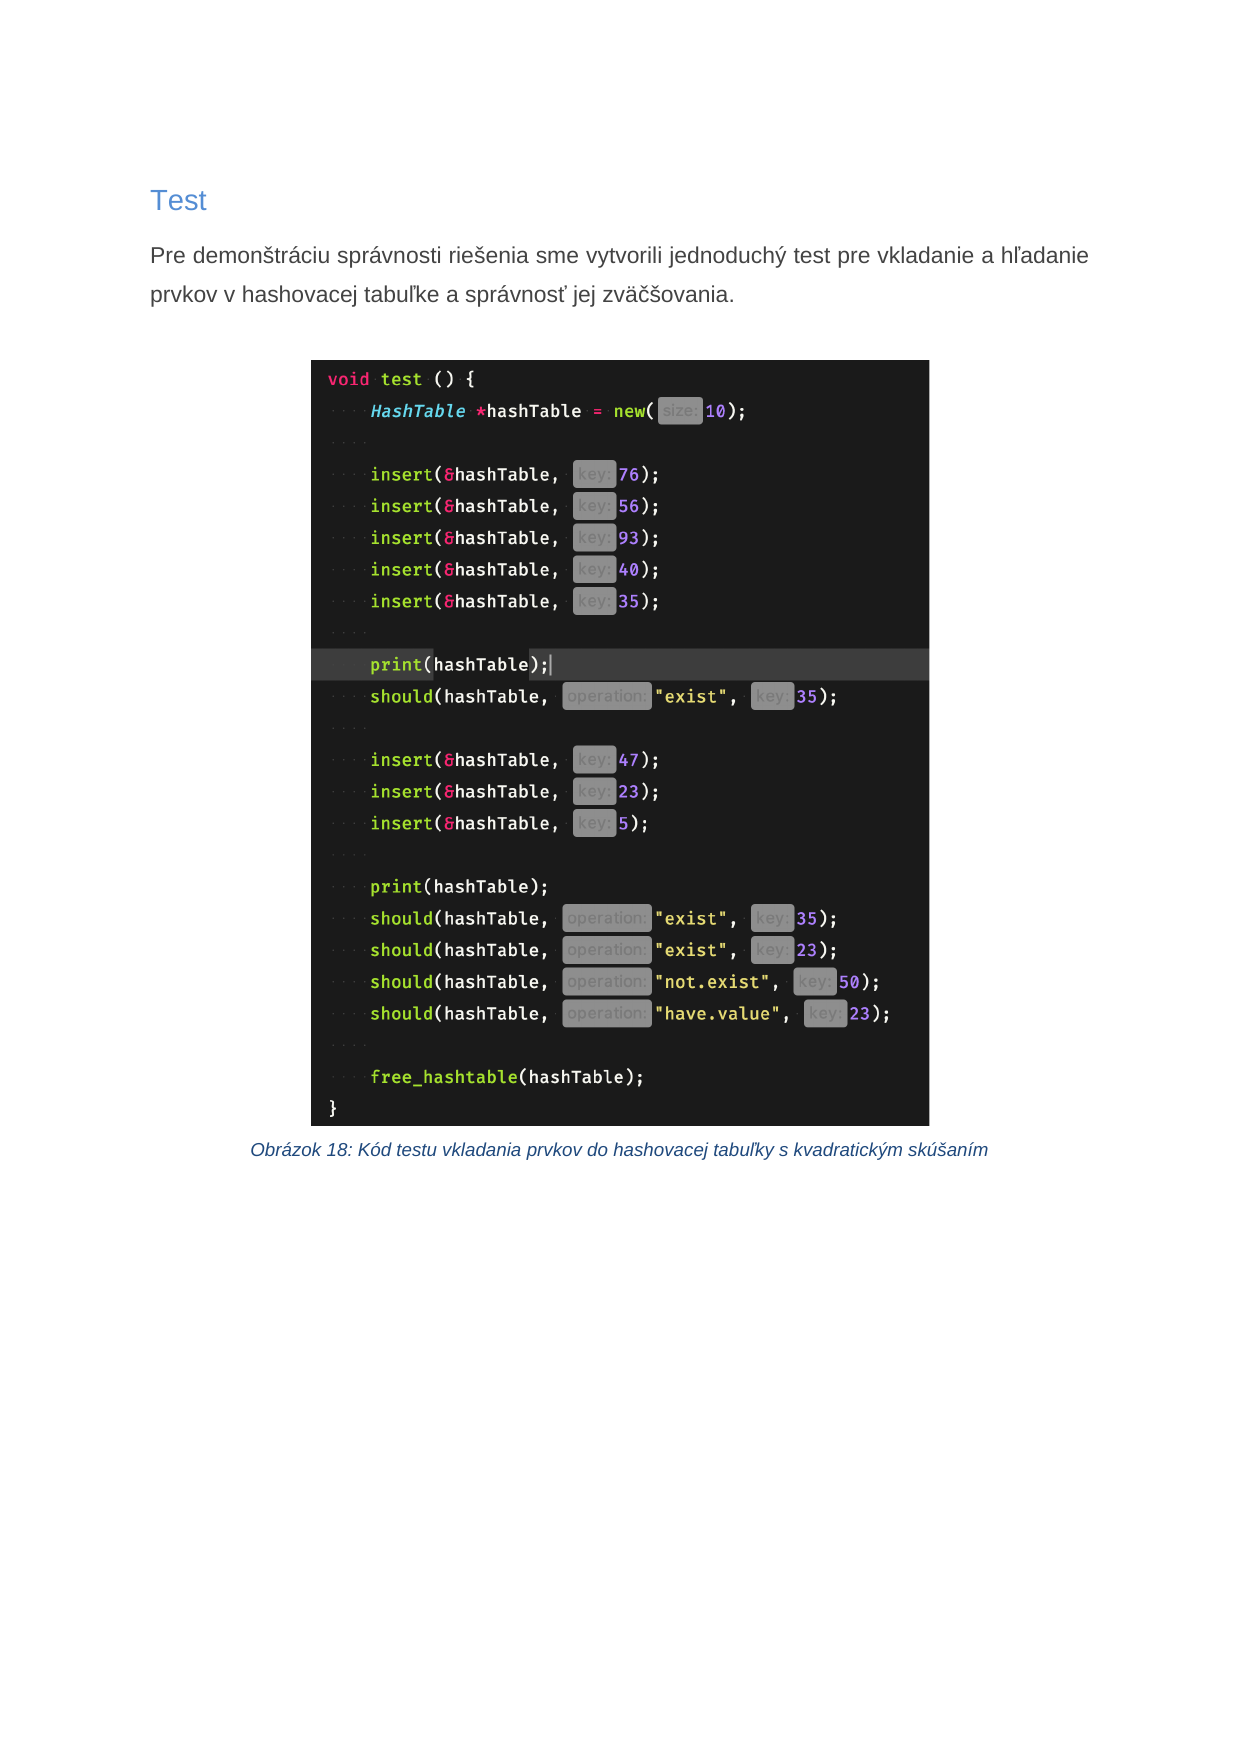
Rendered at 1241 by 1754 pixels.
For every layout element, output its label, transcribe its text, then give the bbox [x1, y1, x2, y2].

text Obrázok 18: Kód testu vkladania prvkov do hashovacej tabuľky s kvadratickým skúšaním [150, 1139, 1090, 1160]
text Pre demonštráciu správnosti riešenia sme vytvorili jednoduchý test pre vkladanie a hľadanie prvkov v hashovacej tabuľke a správnosť jej zväčšovania. [150, 242, 1090, 308]
picture [311, 360, 930, 1126]
subtitle Test [150, 183, 1090, 217]
